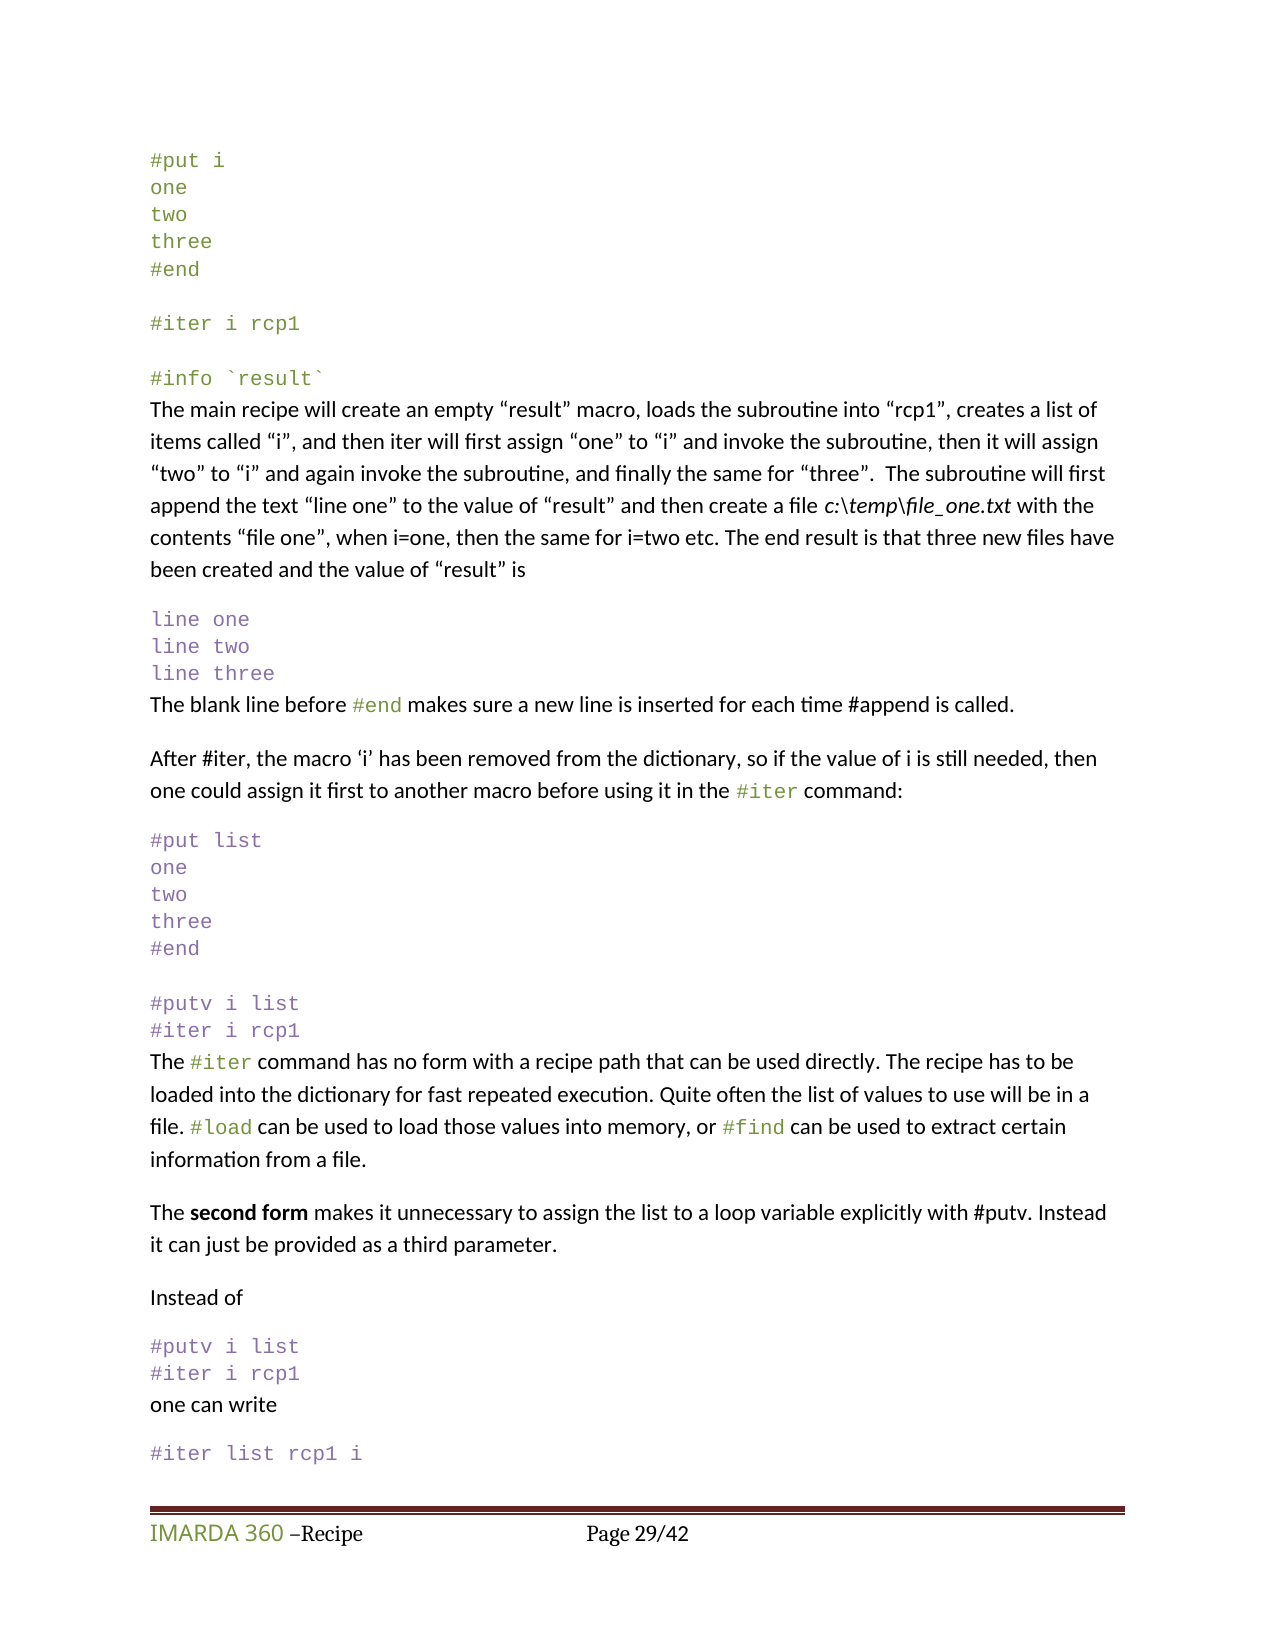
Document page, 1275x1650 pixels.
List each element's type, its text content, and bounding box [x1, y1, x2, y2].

text The #iter command has no form with a recipe path that can be used directly. The recipe has to be loaded into the dictionary for fast repeated execution. Quite often the list of values to use will be in a file. #load can be used to load those values into memory, or #find can be used to extract certain information from a file. [150, 1047, 1125, 1173]
text #put list one two three #end #putv i list #iter i rcp1 [150, 830, 1125, 1044]
text line one line two line three [150, 609, 1125, 687]
text After #iter, the macro ‘i’ has been removed from the dictionary, so if the value of i is still needed, then one could assign it first to another macro before using it in the #iter command: [150, 744, 1125, 804]
text one can write [150, 1390, 1125, 1418]
text Instead of [150, 1283, 1125, 1311]
text #iter list rcp1 i [150, 1443, 1125, 1467]
text #putv i list #iter i rcp1 [150, 1336, 1125, 1387]
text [150, 150, 1125, 391]
text The blank line before #end makes sure a new line is inserted for each time #append is called. [150, 690, 1125, 719]
text The second form makes it unnecessary to assign the list to a loop variable explicitly with #putv. Instead it can just be provided as a third parameter. [150, 1198, 1125, 1258]
text The main recipe will create an empty “result” macro, loads the subroutine into “rcp1”, creates a list of items called “i”, and then iter will first assign “one” to “i” and invoke the subroutine, then it will assign “two” to “i” and again invoke the subroutine, and finally the same for “three”. The subroutine will first append the text “line one” to the value of “result” and then create a file c:\temp\file_one.txt with the contents “file one”, when i=one, then the same for i=two etc. The end result is that three new files have been created and the value of “result” is [150, 395, 1125, 584]
